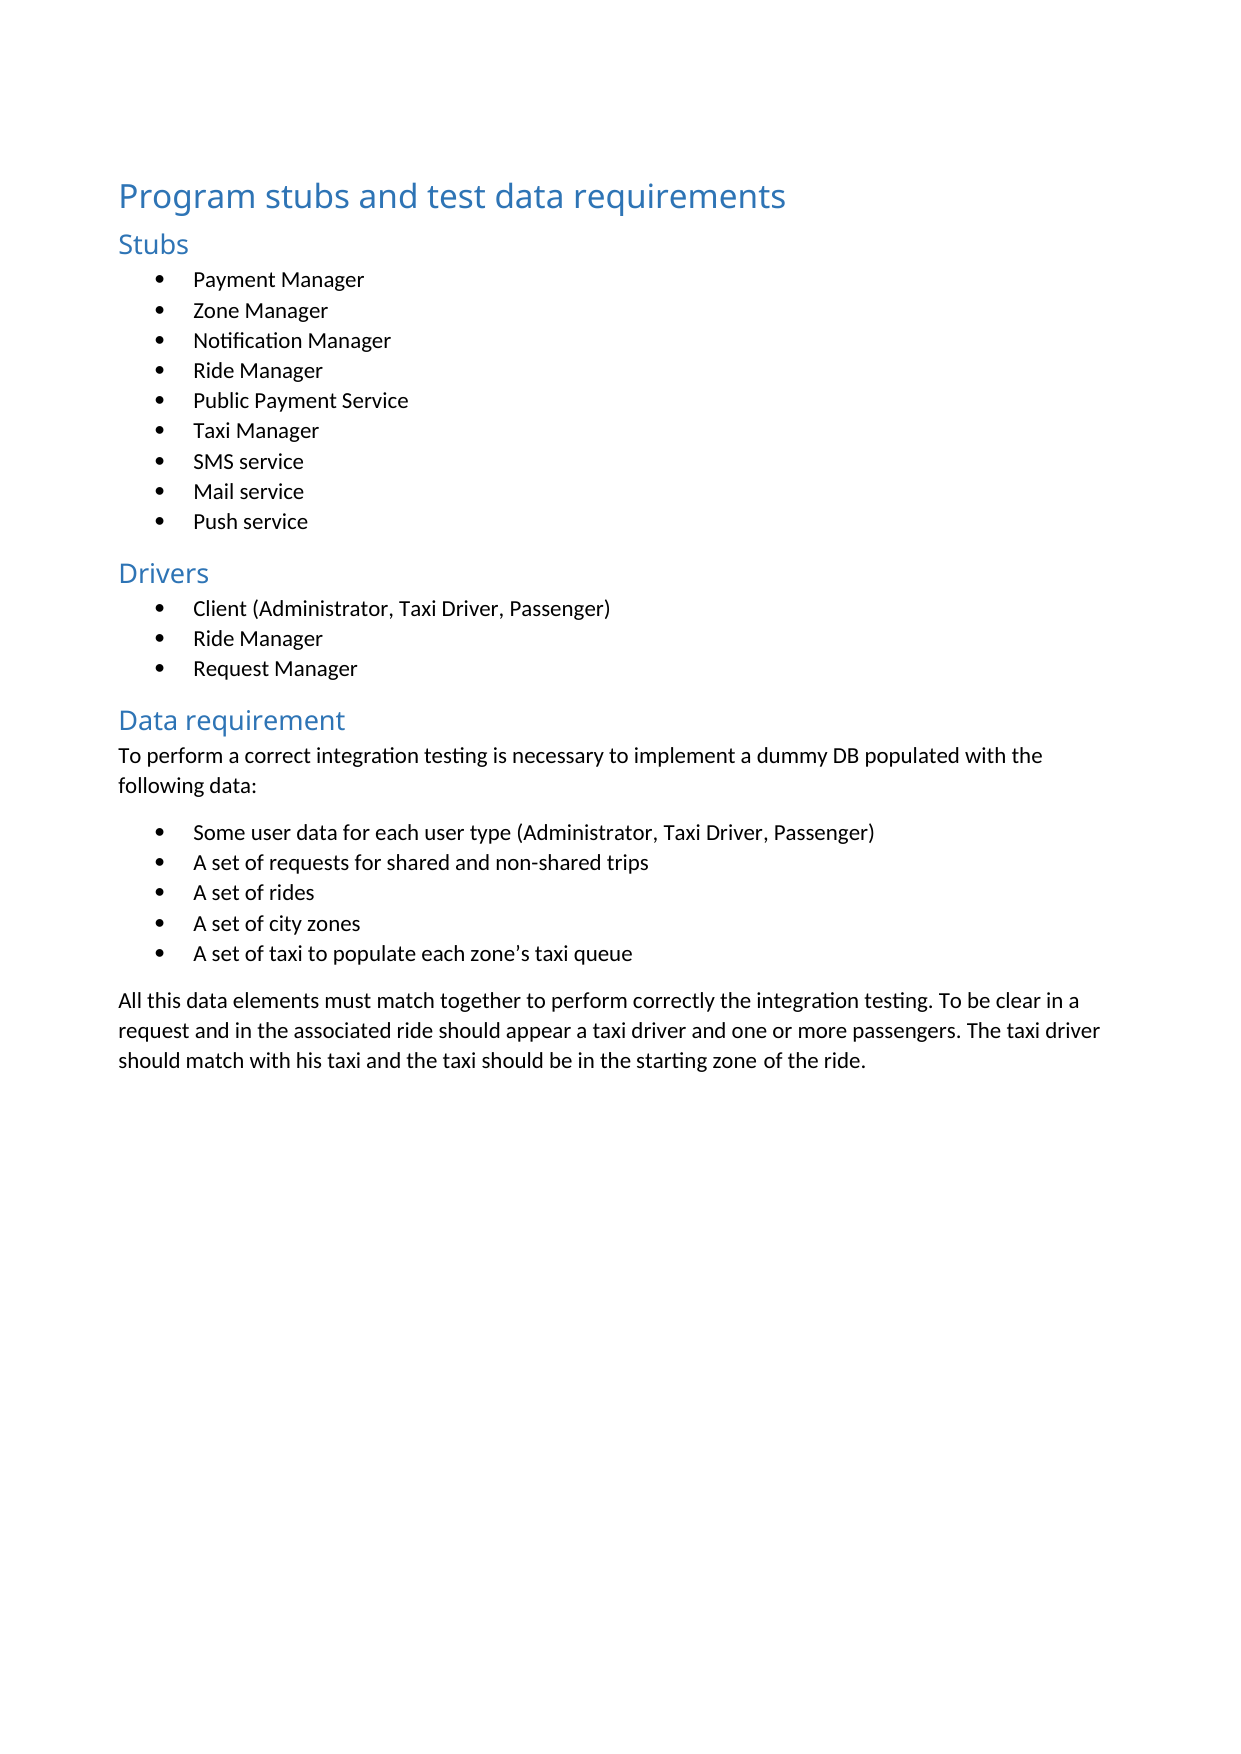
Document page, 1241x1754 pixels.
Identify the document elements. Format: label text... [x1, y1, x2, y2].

list Zone Manager [156, 296, 1122, 324]
list Push service [156, 507, 1122, 535]
list A set of taxi to populate each zone’s taxi queue [156, 939, 1122, 967]
subtitle Drivers [118, 554, 1122, 591]
subtitle Program stubs and test data requirements [118, 173, 1122, 218]
text All this data elements must match together to perform correctly the integration testing. To be clear in a request and in the associated ride should appear a taxi driver and one or more passengers. The taxi driver should match with his taxi and the taxi should be in the starting zone of the ride. [118, 986, 1122, 1074]
list Public Payment Service [156, 386, 1122, 414]
list Mail service [156, 477, 1122, 505]
subtitle Stubs [118, 226, 1122, 263]
list Some user data for each user type (Administrator, Taxi Driver, Passenger) [156, 818, 1122, 846]
subtitle Data requirement [118, 701, 1122, 738]
list A set of city zones [156, 909, 1122, 937]
list Ride Manager [156, 356, 1122, 384]
list SMS service [156, 447, 1122, 475]
list A set of requests for shared and non-shared trips [156, 848, 1122, 876]
text To perform a correct integration testing is necessary to implement a dummy DB populated with the following data: [118, 741, 1122, 799]
list Payment Manager [156, 266, 1122, 293]
list Ride Manager [156, 624, 1122, 652]
list A set of rides [156, 878, 1122, 906]
list Request Manager [156, 654, 1122, 682]
list Client (Administrator, Taxi Driver, Passenger) [156, 594, 1122, 622]
list Taxi Manager [156, 417, 1122, 444]
list Notification Manager [156, 326, 1122, 354]
